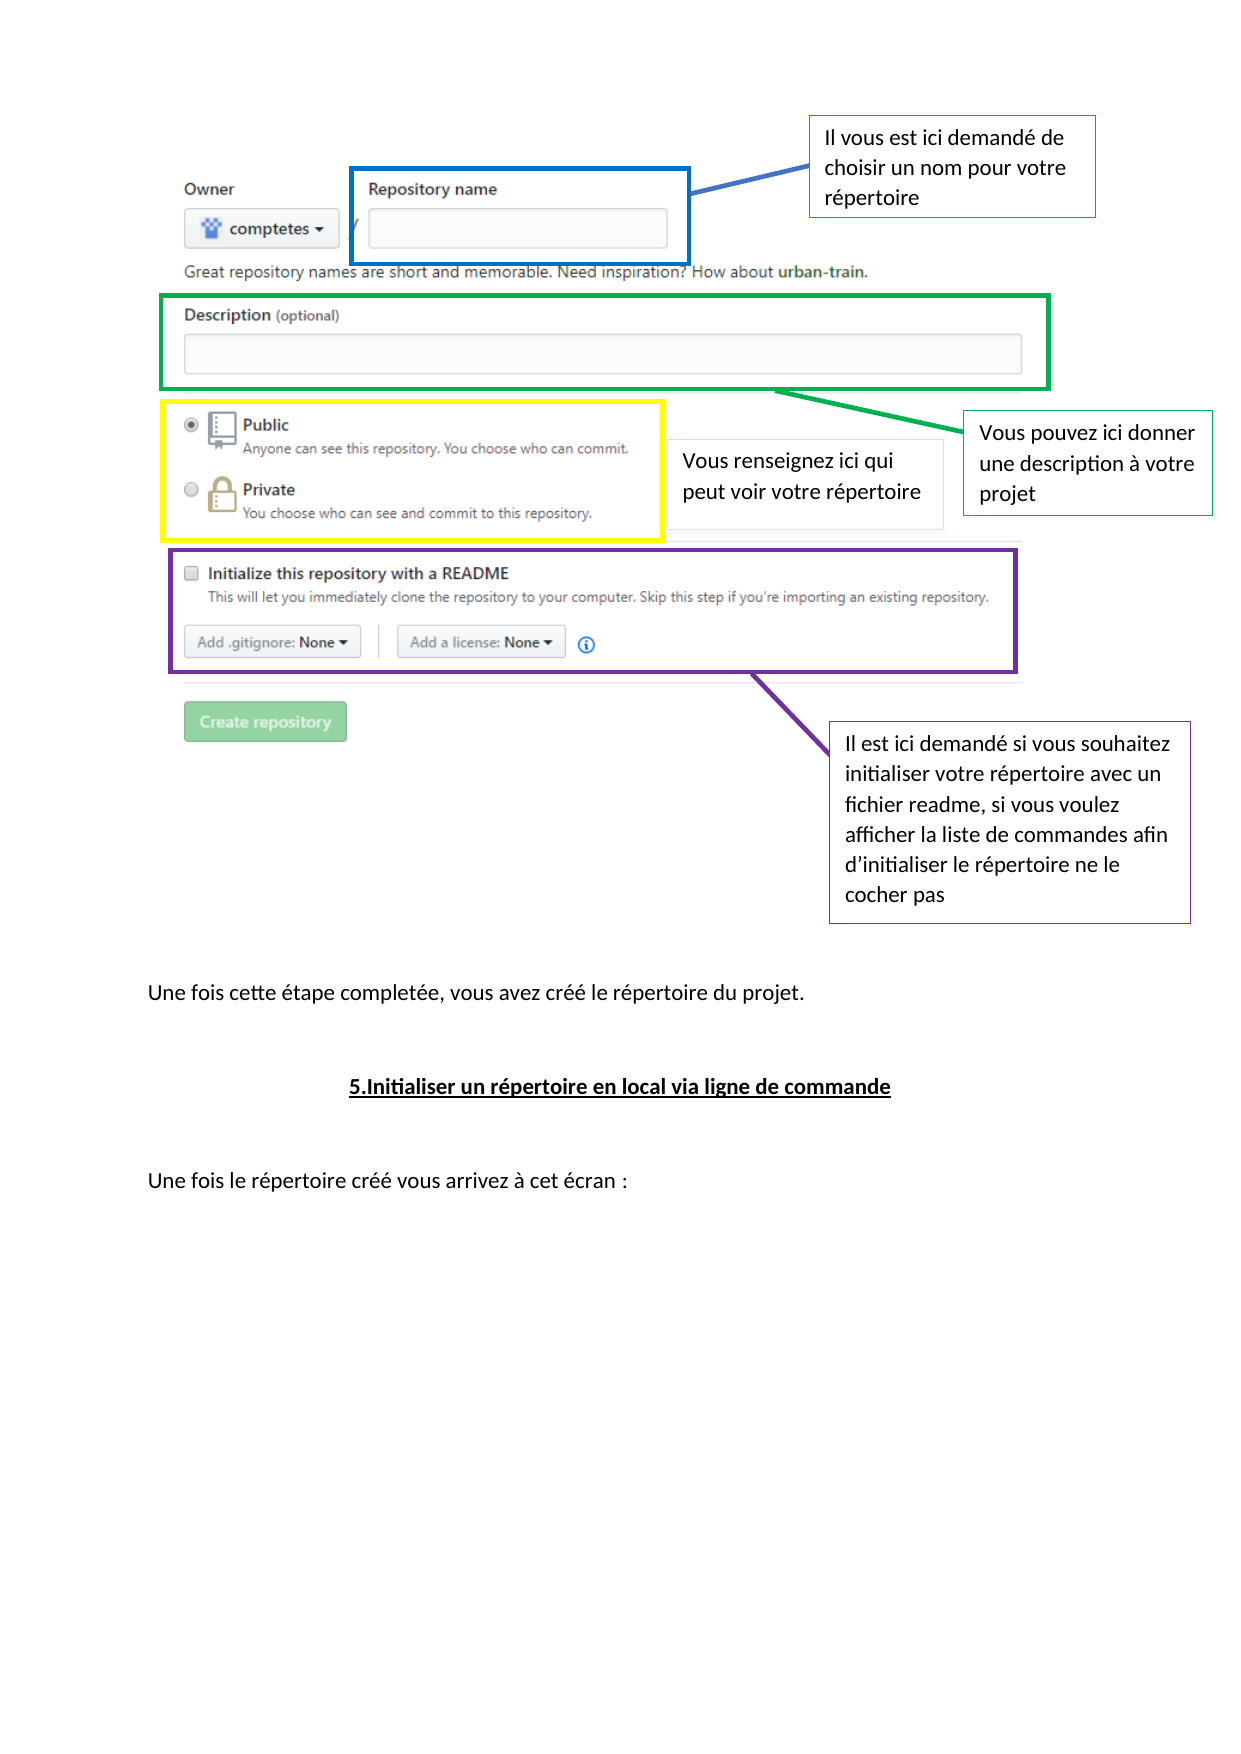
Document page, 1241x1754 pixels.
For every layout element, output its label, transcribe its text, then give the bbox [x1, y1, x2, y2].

text 5.Initialiser un répertoire en local via ligne de commande [148, 1072, 1093, 1100]
text Une fois le répertoire créé vous arrivez à cet écran : [148, 1166, 1093, 1194]
text Une fois cette étape completée, vous avez créé le répertoire du projet. [148, 978, 1093, 1006]
picture [354, 171, 687, 262]
picture [147, 147, 1093, 772]
picture [173, 552, 1013, 670]
picture [163, 298, 1046, 387]
